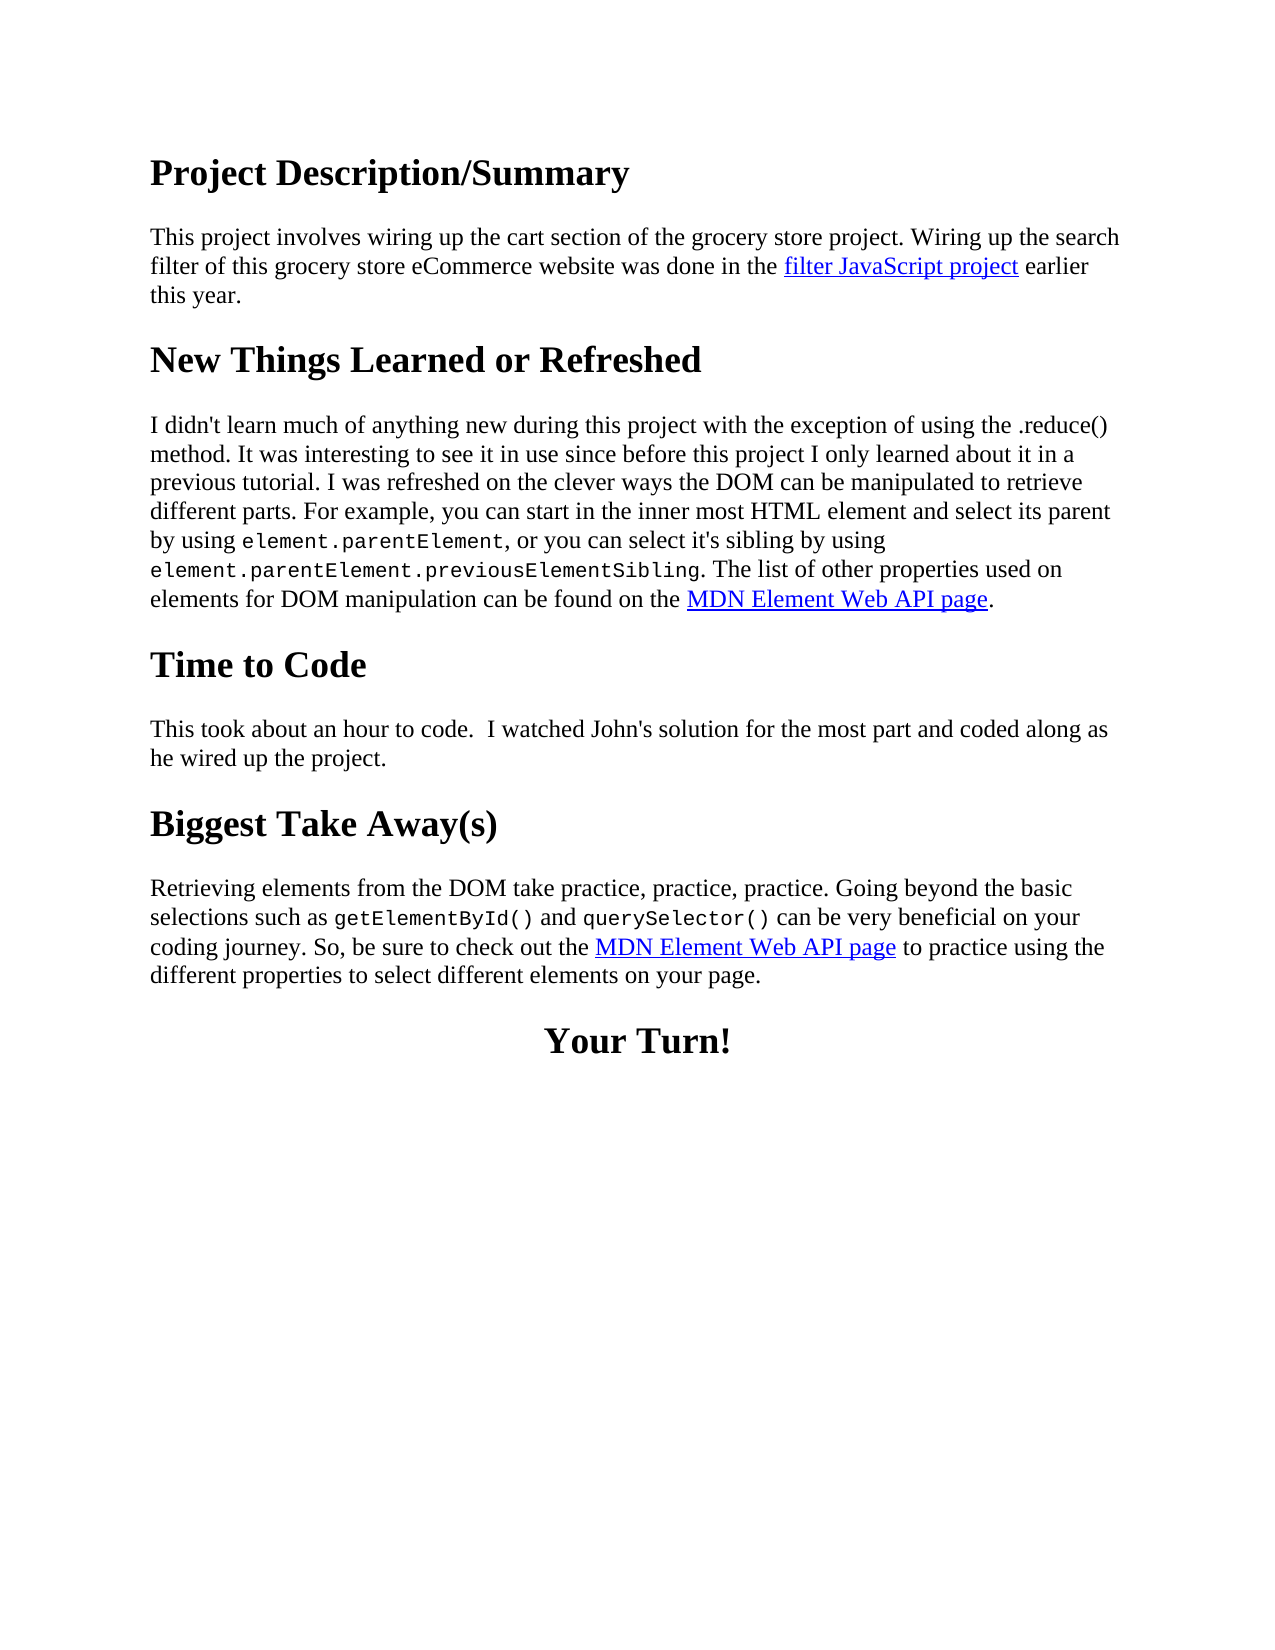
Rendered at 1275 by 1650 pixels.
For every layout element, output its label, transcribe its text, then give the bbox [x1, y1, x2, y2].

text Retrieving elements from the DOM take practice, practice, practice. Going beyond the basic selections such as getElementById() and querySelector() can be very beneficial on your coding journey. So, be sure to check out the MDN Element Web API page to practice using the different properties to select different elements on your page. [150, 873, 1125, 989]
text Project Description/Summary [150, 150, 1125, 193]
text Time to Code [150, 642, 1125, 685]
text Your Turn! [150, 1018, 1125, 1061]
text This project involves wiring up the cart section of the grocery store project. Wiring up the search filter of this grocery store eCommerce website was done in the filter JavaScript project earlier this year. [150, 222, 1125, 308]
text Biggest Take Away(s) [150, 801, 1125, 844]
text New Things Learned or Refreshed [150, 338, 1125, 381]
text I didn't learn much of anything new during this project with the exception of using the .reduce() method. It was interesting to see it in use since before this project I only learned about it in a previous tutorial. I was refreshed on the clever ways the DOM can be manipulated to retrieve different parts. For example, you can start in the inner most HTML element and select its parent by using element.parentElement, or you can select it's sibling by using element.parentElement.previousElementSibling. The list of other properties used on elements for DOM manipulation can be found on the MDN Element Web API page. [150, 410, 1125, 613]
text This took about an hour to code. I watched John's solution for the most part and coded along as he wired up the project. [150, 714, 1125, 772]
